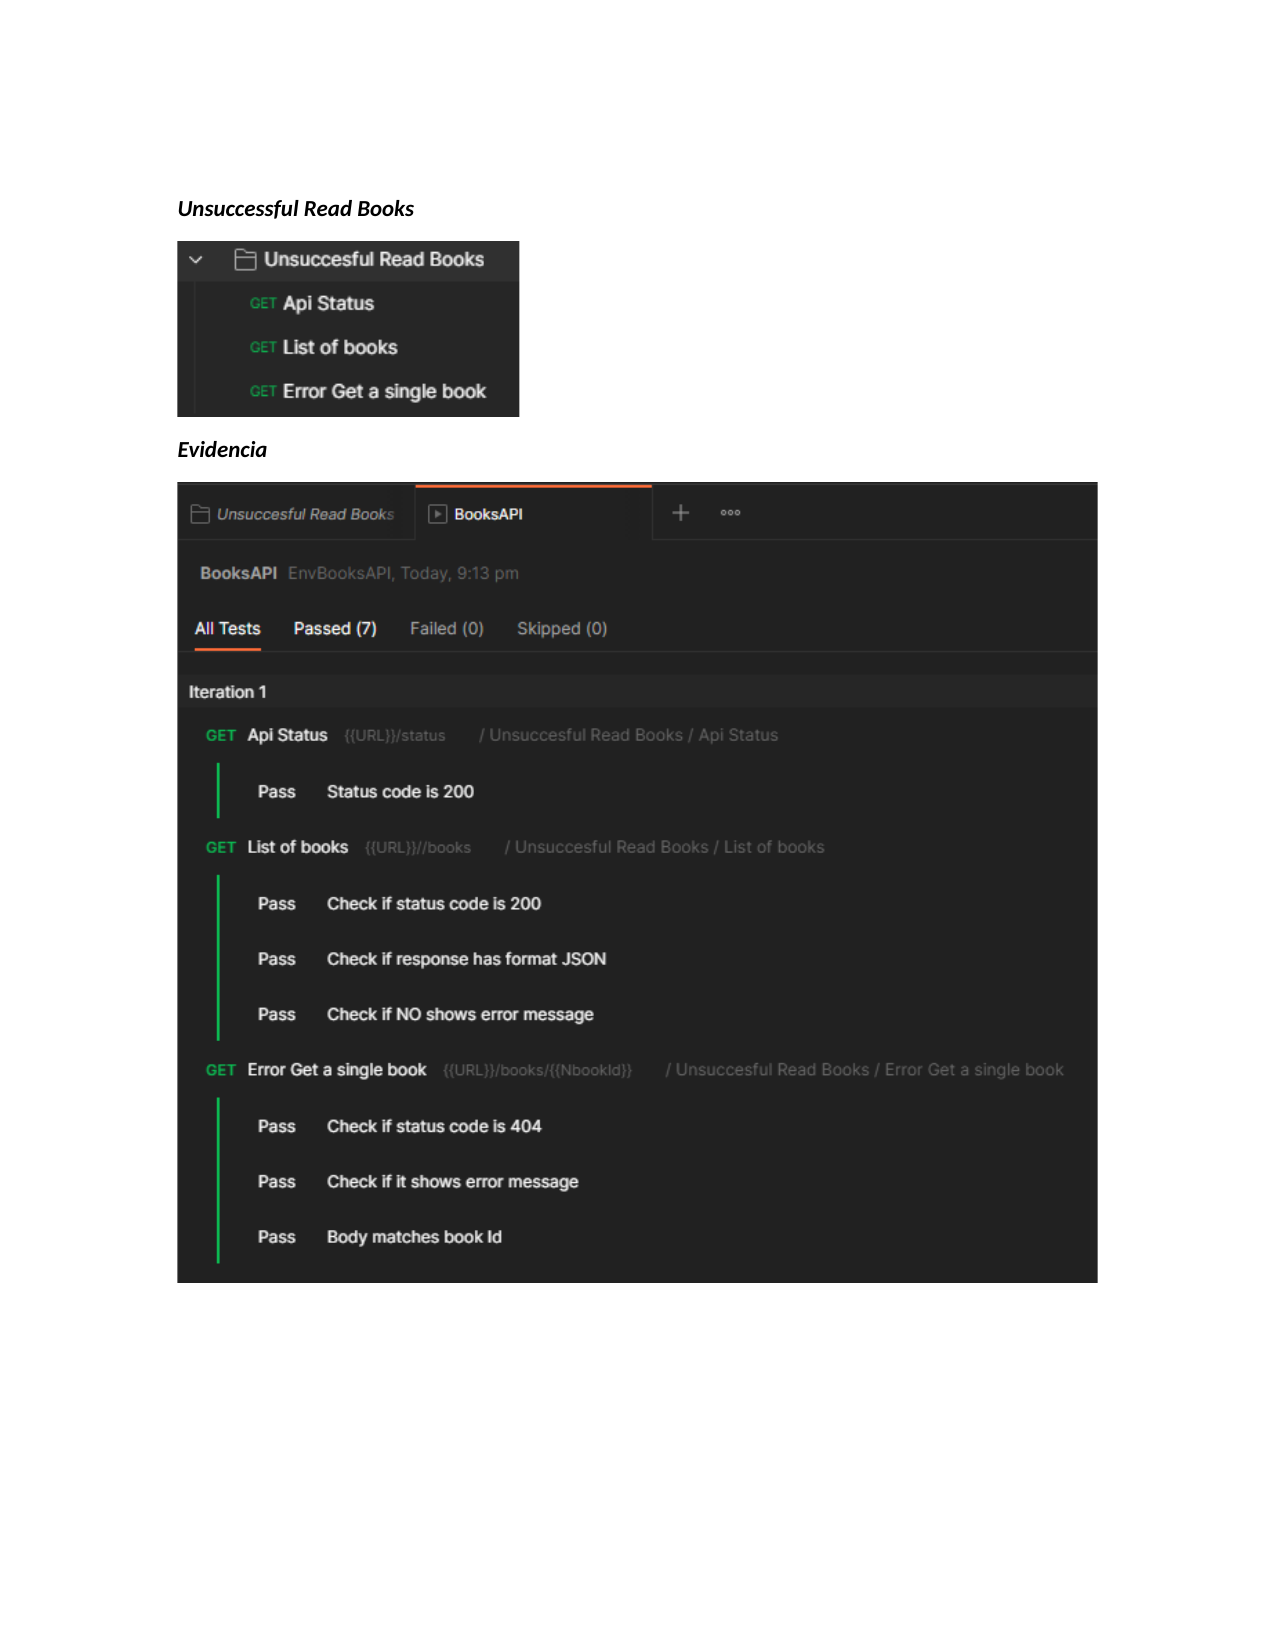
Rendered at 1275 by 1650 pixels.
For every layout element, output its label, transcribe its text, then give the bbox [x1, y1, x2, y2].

text Unsuccessful Read Books [177, 194, 1098, 222]
picture [177, 482, 1098, 1283]
picture [177, 241, 520, 417]
text Evidencia [177, 435, 1098, 463]
